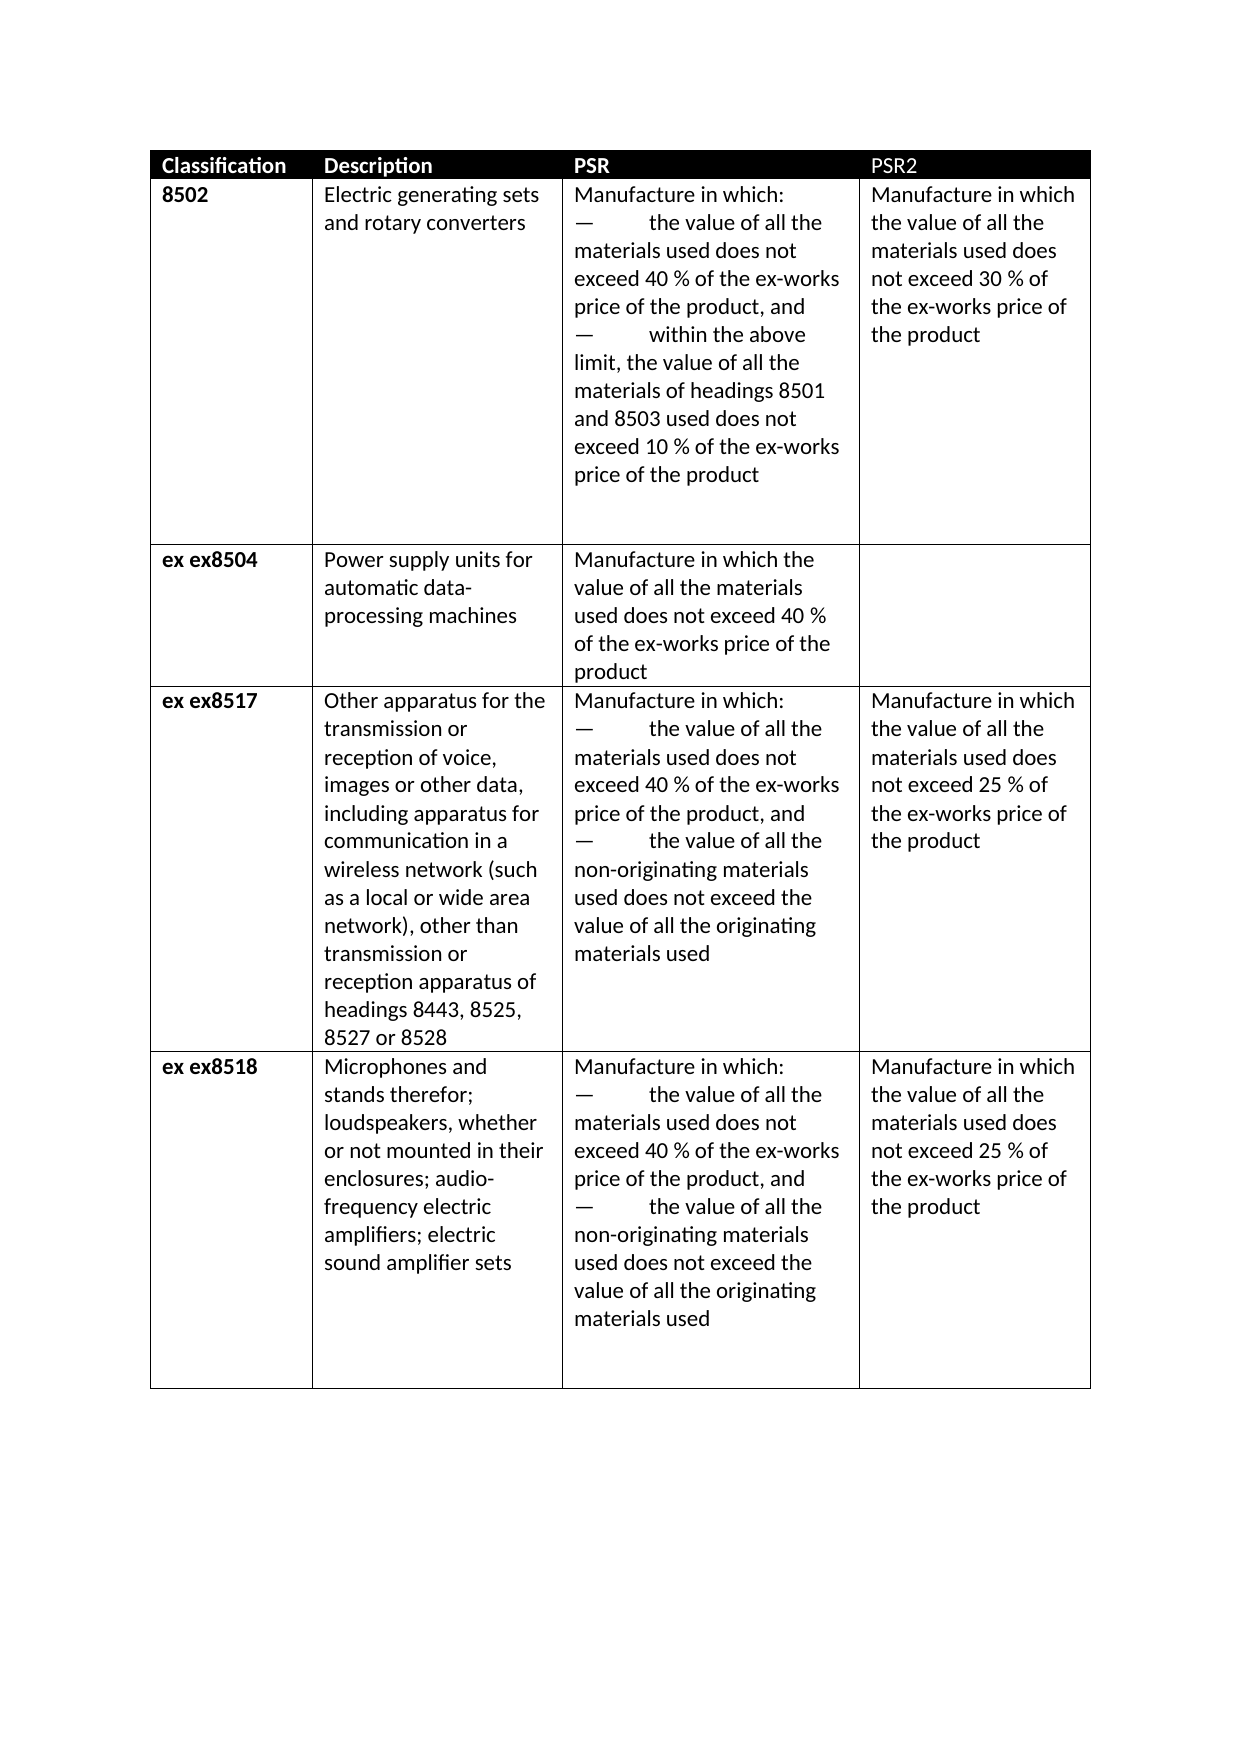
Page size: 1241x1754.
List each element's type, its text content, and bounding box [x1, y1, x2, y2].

table_header Classification [151, 151, 312, 179]
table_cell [563, 1052, 859, 1388]
table_cell Manufacture in which the value of all the materials used does not exceed 25 % of the ex-works price of the product [860, 1052, 1090, 1388]
table_cell Other apparatus for the transmission or reception of voice, images or other data, including apparatus for communication in a wireless network (such as a local or wide area network), other than transmission or reception apparatus of headings 8443, 8525, 8527 or 8528 [313, 687, 562, 1051]
table_cell Manufacture in which the value of all the materials used does not exceed 40 % of the ex-works price of the product [563, 545, 859, 686]
table_header Description [313, 151, 562, 179]
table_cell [860, 179, 1090, 544]
table_cell ex ex8518 [151, 1052, 312, 1388]
table_cell ex ex8504 [151, 545, 312, 686]
table_header PSR2 [860, 151, 1090, 179]
table_cell [860, 545, 1090, 686]
table_cell 8502 [151, 179, 312, 544]
table_cell ex ex8517 [151, 687, 312, 1051]
table_cell Power supply units for automatic data-processing machines [313, 545, 562, 686]
table_cell Manufacture in which the value of all the materials used does not exceed 25 % of the ex-works price of the product [860, 687, 1090, 1051]
table_cell Microphones and stands therefor; loudspeakers, whether or not mounted in their enclosures; audio-frequency electric amplifiers; electric sound amplifier sets [313, 1052, 562, 1388]
table_header PSR [563, 151, 859, 179]
table_cell Electric generating sets and rotary converters [313, 179, 562, 544]
table_cell Manufacture in which: — the value of all the materials used does not exceed 40 % of the ex-works price of the product, and — within the above limit, the value of all the materials of headings 8501 and 8503 used does not exceed 10 % of the ex-works price of the product [563, 179, 859, 544]
